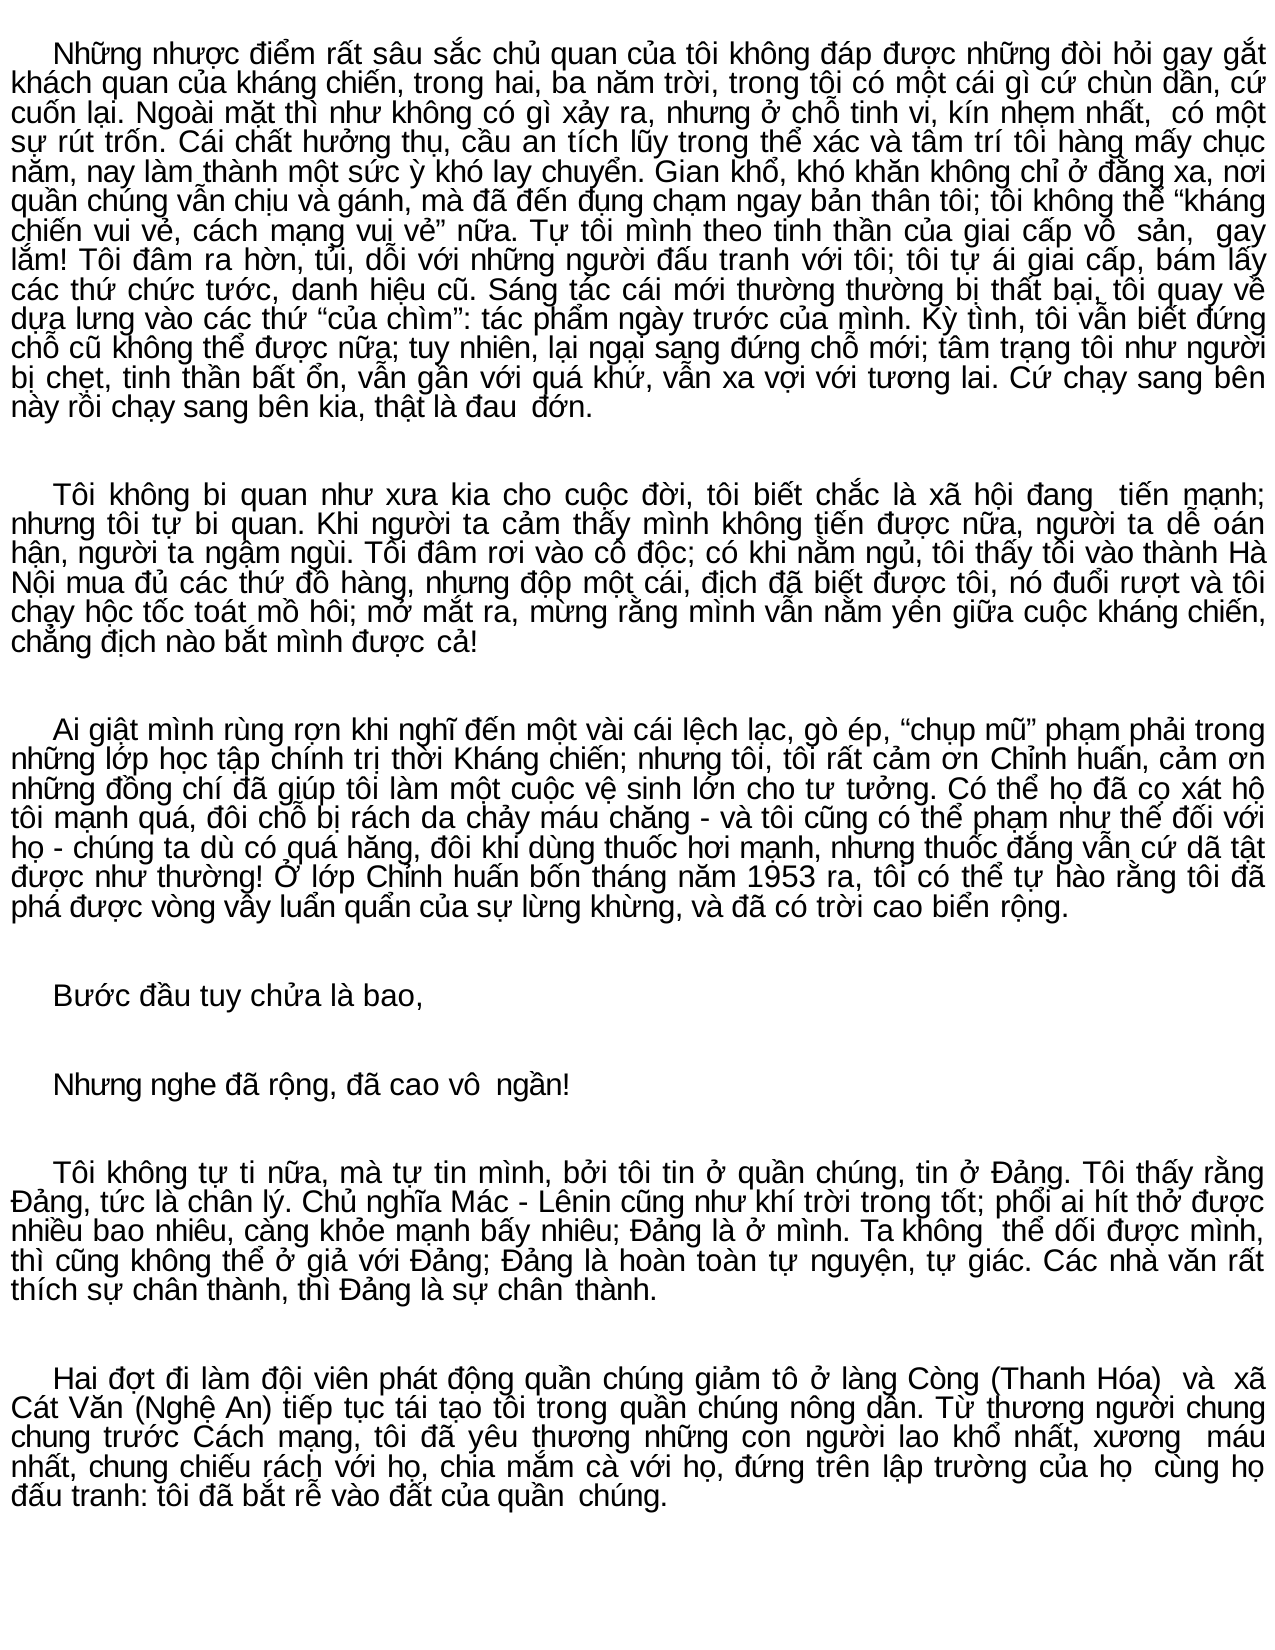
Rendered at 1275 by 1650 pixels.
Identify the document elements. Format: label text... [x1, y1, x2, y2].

text Tôi không bi quan như xưa kia cho cuộc đời, tôi biết chắc là xã hội đang tiến mạnh; nhưng tôi tự bi quan. Khi người ta cảm thấy mình không tiến được nữa, người ta dễ oán hận, người ta ngậm ngùi. Tôi đâm rơi vào cô độc; có khi nằm ngủ, tôi thấy tôi vào thành Hà Nội mua đủ các thứ đồ hàng, nhưng độp một cái, địch đã biết được tôi, nó đuổi rượt và tôi chạy hộc tốc toát mồ hôi; mở mắt ra, mừng rằng mình vẫn nằm yên giữa cuộc kháng chiến, chẳng địch nào bắt mình được cả! [10, 482, 1267, 659]
text Nhưng nghe đã rộng, đã cao vô ngần! [52, 1066, 1275, 1102]
text Ai giật mình rùng rợn khi nghĩ đến một vài cái lệch lạc, gò ép, “chụp mũ” phạm phải trong những lớp học tập chính trị thời Kháng chiến; nhưng tôi, tôi rất cảm ơn Chỉnh huấn, cảm ơn những đồng chí đã giúp tôi làm một cuộc vệ sinh lớn cho tư tưởng. Có thể họ đã cọ xát hộ tôi mạnh quá, đôi chỗ bị rách da chảy máu chăng - và tôi cũng có thể phạm như thế đối với họ - chúng ta dù có quá hăng, đôi khi dùng thuốc hơi mạnh, nhưng thuốc đắng vẫn cứ dã tật được như thường! Ở lớp Chỉnh huấn bốn tháng năm 1953 ra, tôi có thể tự hào rằng tôi đã phá được vòng vây luẩn quẩn của sự lừng khừng, và đã có trời cao biển rộng. [10, 717, 1267, 923]
text Những nhược điểm rất sâu sắc chủ quan của tôi không đáp được những đòi hỏi gay gắt khách quan của kháng chiến, trong hai, ba năm trời, trong tôi có một cái gì cứ chùn dần, cứ cuốn lại. Ngoài mặt thì như không có gì xảy ra, nhưng ở chỗ tinh vi, kín nhẹm nhất, có một sự rút trốn. Cái chất hưởng thụ, cầu an tích lũy trong thể xác và tâm trí tôi hàng mấy chục năm, nay làm thành một sức ỳ khó lay chuyển. Gian khổ, khó khăn không chỉ ở đằng xa, nơi quần chúng vẫn chịu và gánh, mà đã đến đụng chạm ngay bản thân tôi; tôi không thể “kháng chiến vui vẻ, cách mạng vui vẻ” nữa. Tự tôi mình theo tinh thần của giai cấp vô sản, gay lắm! Tôi đâm ra hờn, tủi, dỗi với những người đấu tranh với tôi; tôi tự ái giai cấp, bám lấy các thứ chức tước, danh hiệu cũ. Sáng tác cái mới thường thường bị thất bại, tôi quay về dựa lưng vào các thứ “của chìm”: tác phẩm ngày trước của mình. Kỳ tình, tôi vẫn biết đứng chỗ cũ không thể được nữa; tuy nhiên, lại ngại sang đứng chỗ mới; tâm trạng tôi như người bị chẹt, tinh thần bất ổn, vẫn gần với quá khứ, vẫn xa vợi với tương lai. Cứ chạy sang bên này rồi chạy sang bên kia, thật là đau đớn. [10, 41, 1267, 424]
text Bước đầu tuy chửa là bao, [52, 977, 1275, 1013]
text Tôi không tự ti nữa, mà tự tin mình, bởi tôi tin ở quần chúng, tin ở Đảng. Tôi thấy rằng Đảng, tức là chân lý. Chủ nghĩa Mác - Lênin cũng như khí trời trong tốt; phổi ai hít thở được nhiều bao nhiêu, càng khỏe mạnh bấy nhiêu; Đảng là ở mình. Ta không thể dối được mình, thì cũng không thể ở giả với Đảng; Đảng là hoàn toàn tự nguyện, tự giác. Các nhà văn rất thích sự chân thành, thì Đảng là sự chân thành. [10, 1160, 1265, 1307]
text Hai đợt đi làm đội viên phát động quần chúng giảm tô ở làng Còng (Thanh Hóa) và xã Cát Văn (Nghệ An) tiếp tục tái tạo tôi trong quần chúng nông dân. Từ thương người chung chung trước Cách mạng, tôi đã yêu thương những con người lao khổ nhất, xương máu nhất, chung chiếu rách với họ, chia mắm cà với họ, đứng trên lập trường của họ cùng họ đấu tranh: tôi đã bắt rễ vào đất của quần chúng. [10, 1366, 1267, 1513]
